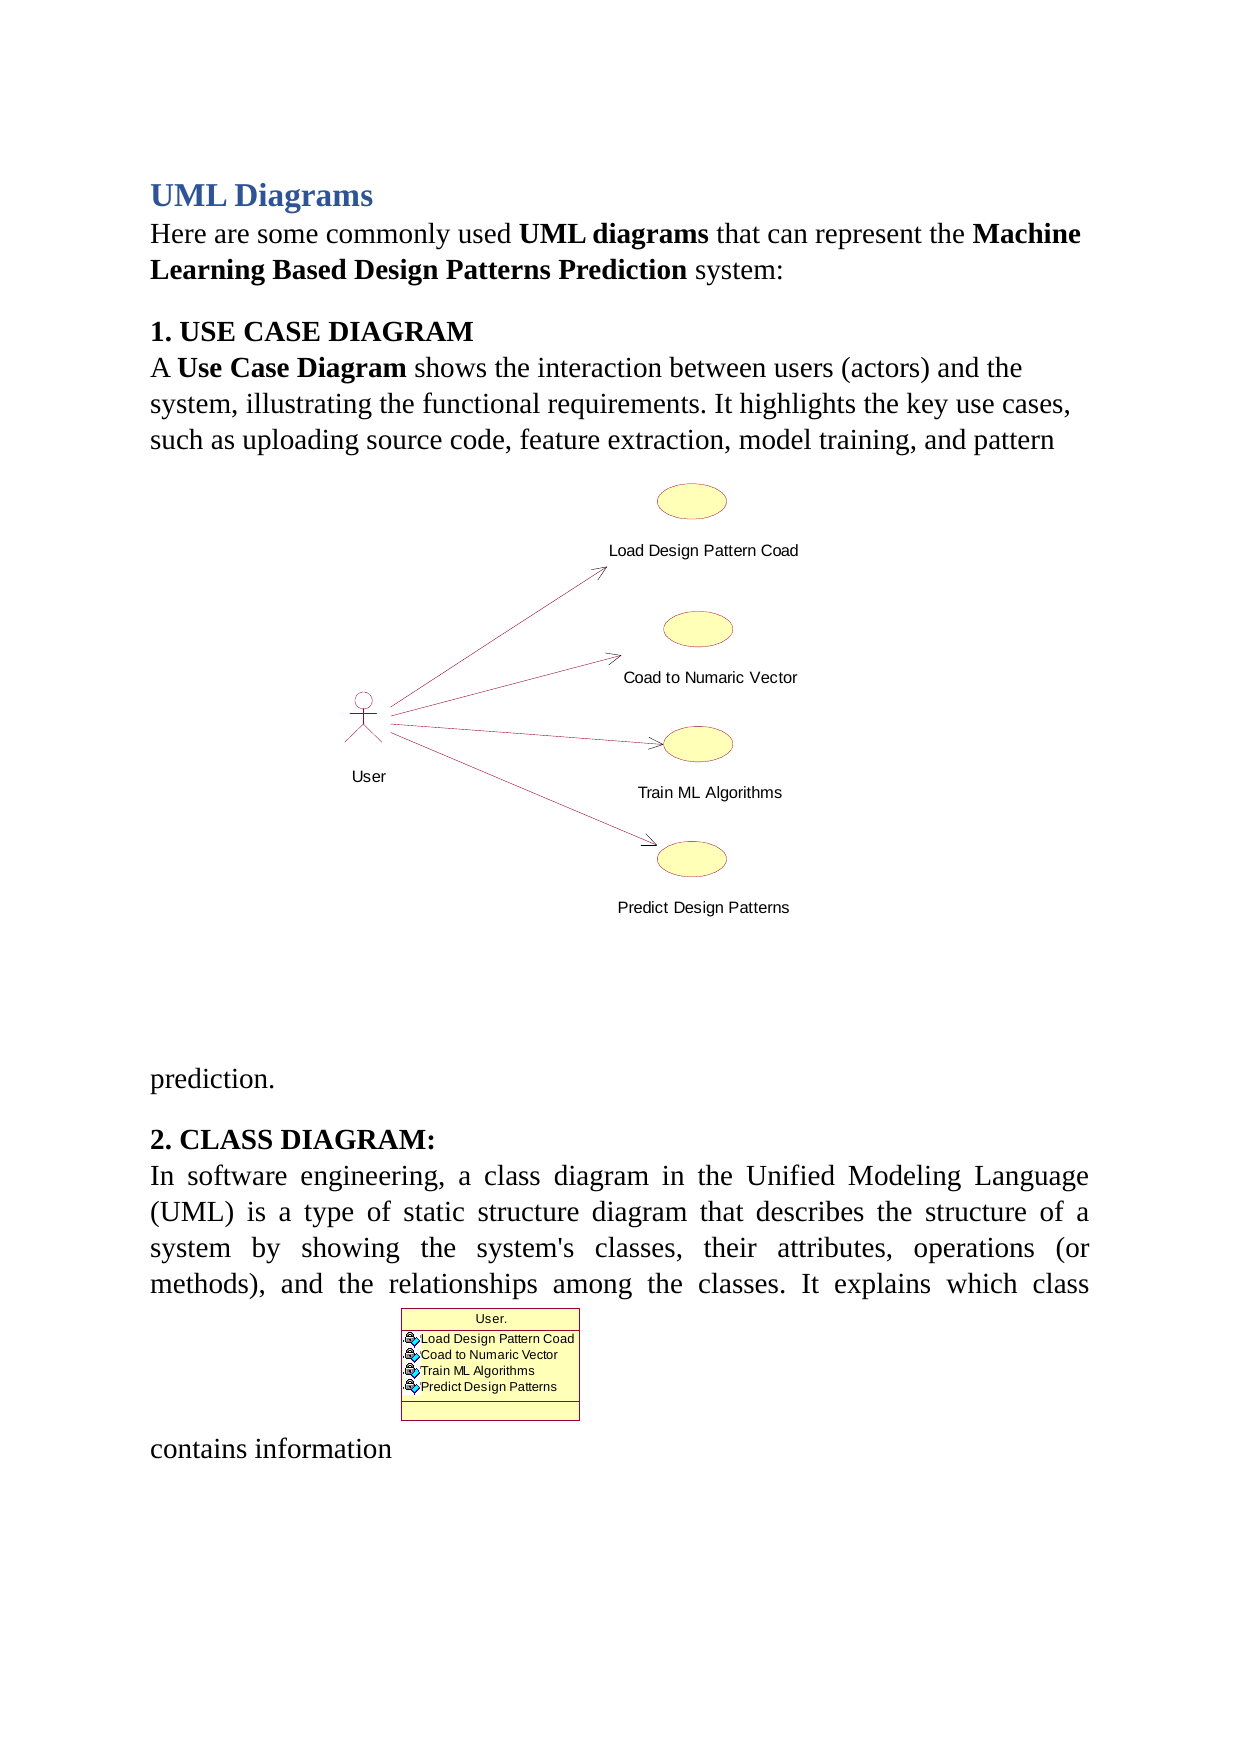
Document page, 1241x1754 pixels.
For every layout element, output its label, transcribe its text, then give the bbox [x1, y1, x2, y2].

subtitle UML Diagrams [150, 175, 1090, 213]
subtitle 1. USE CASE DIAGRAM [150, 314, 1090, 347]
text In software engineering, a class diagram in the Unified Modeling Language (UML) is a type of static structure diagram that describes the structure of a system by showing the system's classes, their attributes, operations (or methods), and the relationships among the classes. It explains which class contains information [150, 1158, 1090, 1464]
text A Use Case Diagram shows the interaction between users (actors) and the system, illustrating the functional requirements. It highlights the key use cases, such as uploading source code, feature extraction, model training, and pattern prediction. [150, 350, 1090, 1094]
text Here are some commonly used UML diagrams that can represent the Machine Learning Based Design Patterns Prediction system: [150, 216, 1090, 286]
subtitle 2. CLASS DIAGRAM: [150, 1122, 1090, 1156]
